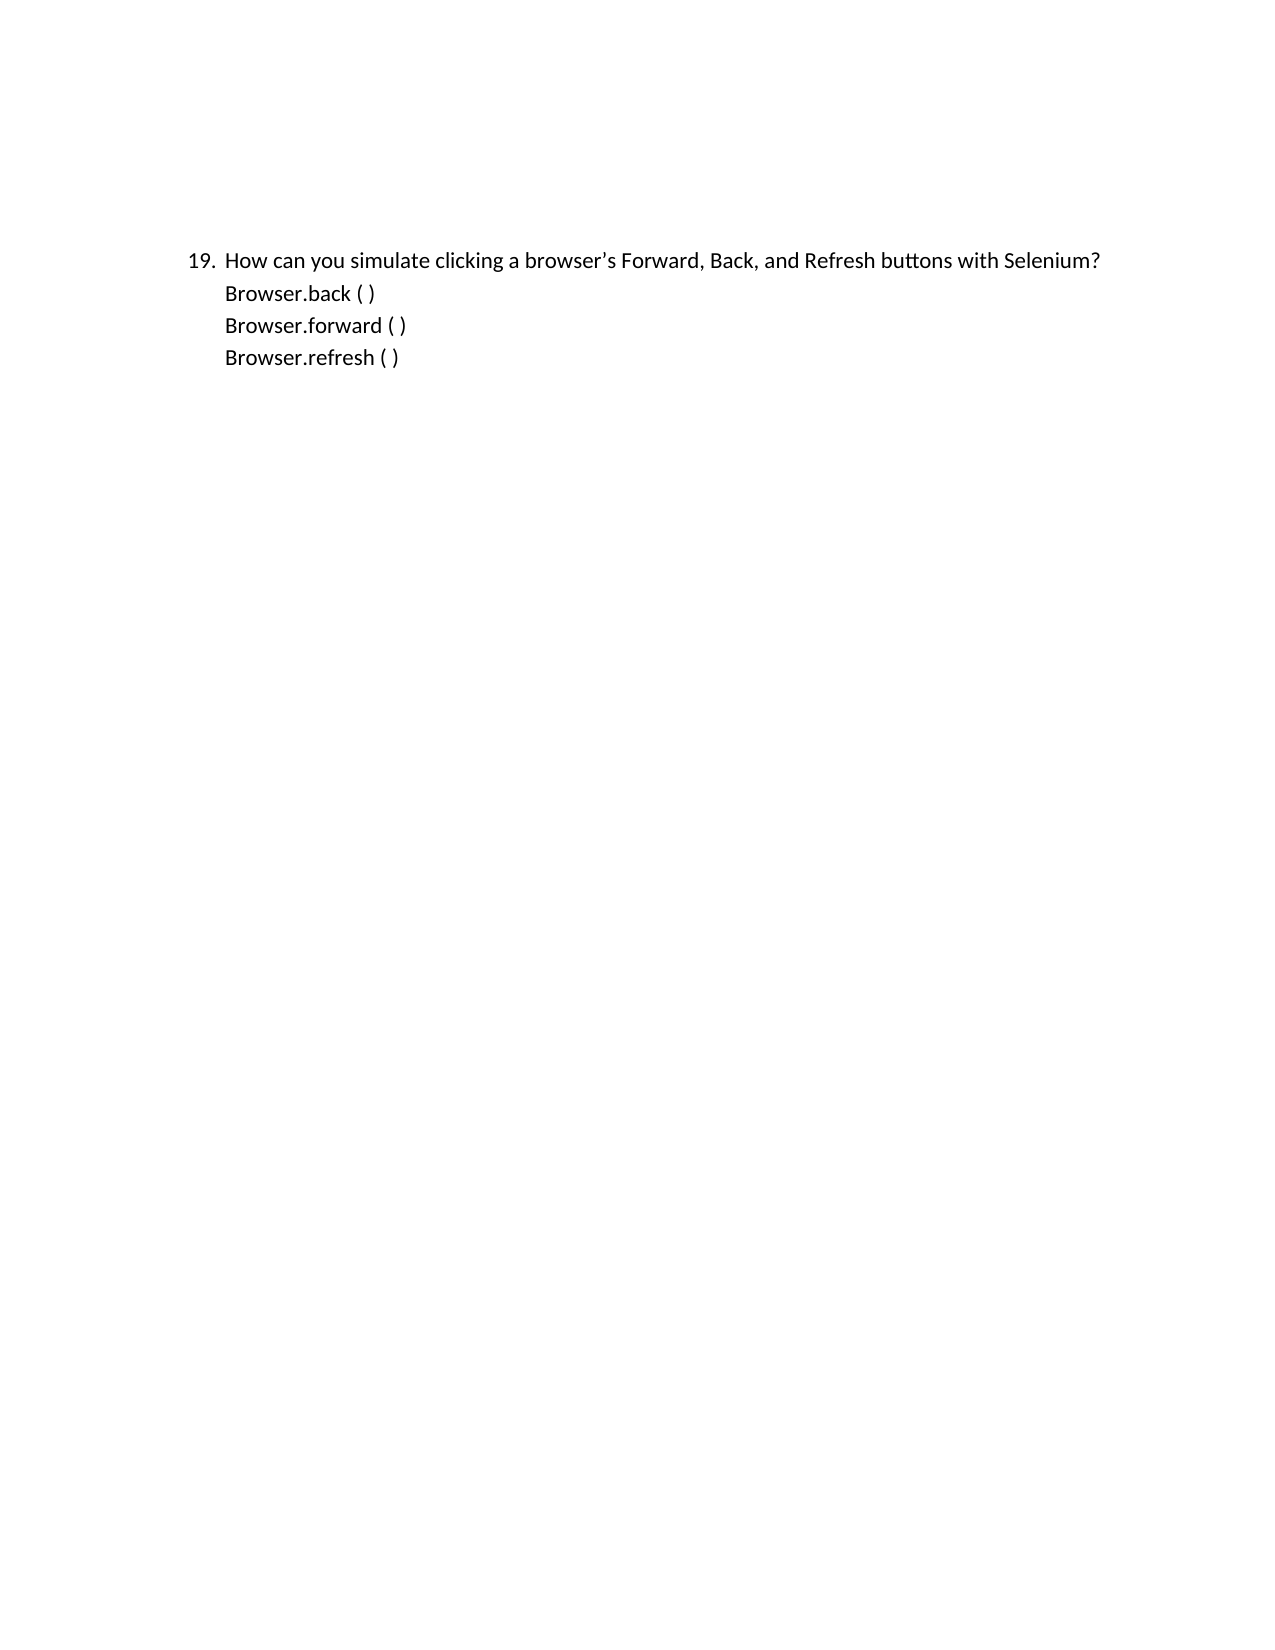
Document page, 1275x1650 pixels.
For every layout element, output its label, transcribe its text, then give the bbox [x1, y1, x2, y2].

list How can you simulate clicking a browser’s Forward, Back, and Refresh buttons with Selenium? [187, 247, 1125, 274]
list Browser.refresh ( ) [225, 343, 1125, 371]
list Browser.back ( ) [225, 279, 1125, 307]
list Browser.forward ( ) [225, 311, 1125, 339]
